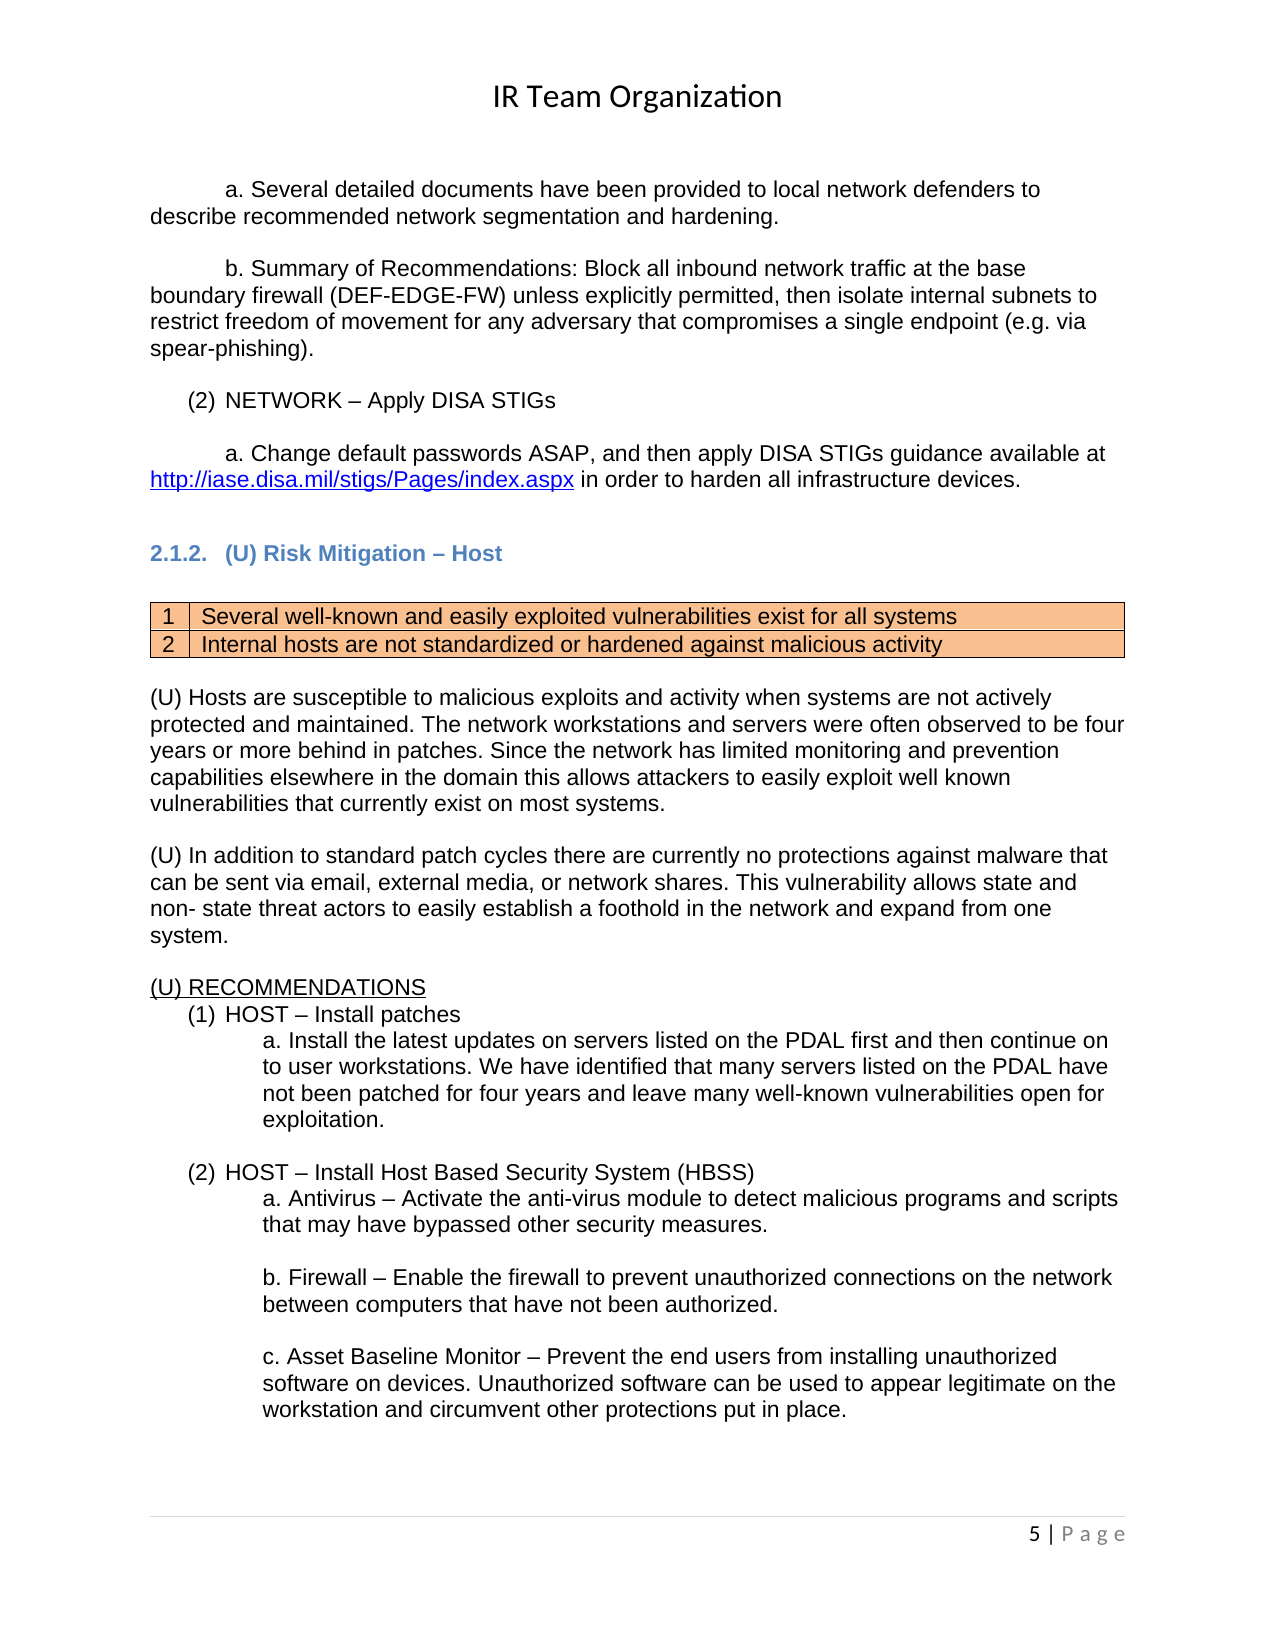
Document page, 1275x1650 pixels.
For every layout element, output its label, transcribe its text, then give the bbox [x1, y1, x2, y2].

subtitle (U) Risk Mitigation – Host [150, 540, 1125, 566]
list Install the latest updates on servers listed on the PDAL first and then continue on to user workstations. We have identified that many servers listed on the PDAL have not been patched for four years and leave many well-known vulnerabilities open for exploitation. [262, 1027, 1125, 1132]
list Change default passwords ASAP, and then apply DISA STIGs guidance available at http://iase.disa.mil/stigs/Pages/index.aspx in order to harden all infrastructure devices. [150, 440, 1125, 493]
text (U) In addition to standard patch cycles there are currently no protections against malware that can be sent via email, external media, or network shares. This vulnerability allows state and non- state threat actors to easily establish a foothold in the network and expand from one system. [150, 842, 1125, 948]
list Summary of Recommendations: Block all inbound network traffic at the base boundary firewall (DEF-EDGE-FW) unless explicitly permitted, then isolate internal subnets to restrict freedom of movement for any adversary that compromises a single endpoint (e.g. via spear-phishing). [150, 255, 1125, 361]
list HOST – Install patches [187, 1001, 1125, 1027]
list Several detailed documents have been provided to local network defenders to describe recommended network segmentation and hardening. [150, 176, 1125, 229]
list NETWORK – Apply DISA STIGs [150, 387, 1125, 413]
table_header Several well-known and easily exploited vulnerabilities exist for all systems [190, 603, 1124, 629]
list Asset Baseline Monitor – Prevent the end users from installing unauthorized software on devices. Unauthorized software can be used to appear legitimate on the workstation and circumvent other protections put in place. [262, 1343, 1125, 1422]
table_header 1 [151, 603, 189, 629]
table_cell Internal hosts are not standardized or hardened against malicious activity [190, 631, 1124, 657]
list Antivirus – Activate the anti-virus module to detect malicious programs and scripts that may have bypassed other security measures. [262, 1185, 1125, 1238]
table_cell 2 [151, 631, 189, 657]
text (U) Hosts are susceptible to malicious exploits and activity when systems are not actively protected and maintained. The network workstations and servers were often observed to be four years or more behind in patches. Since the network has limited monitoring and prevention capabilities elsewhere in the domain this allows attackers to easily exploit well known vulnerabilities that currently exist on most systems. [150, 684, 1125, 816]
list HOST – Install Host Based Security System (HBSS) [187, 1159, 1125, 1185]
text (U) RECOMMENDATIONS [150, 974, 1125, 1001]
list Firewall – Enable the firewall to prevent unauthorized connections on the network between computers that have not been authorized. [262, 1264, 1125, 1317]
